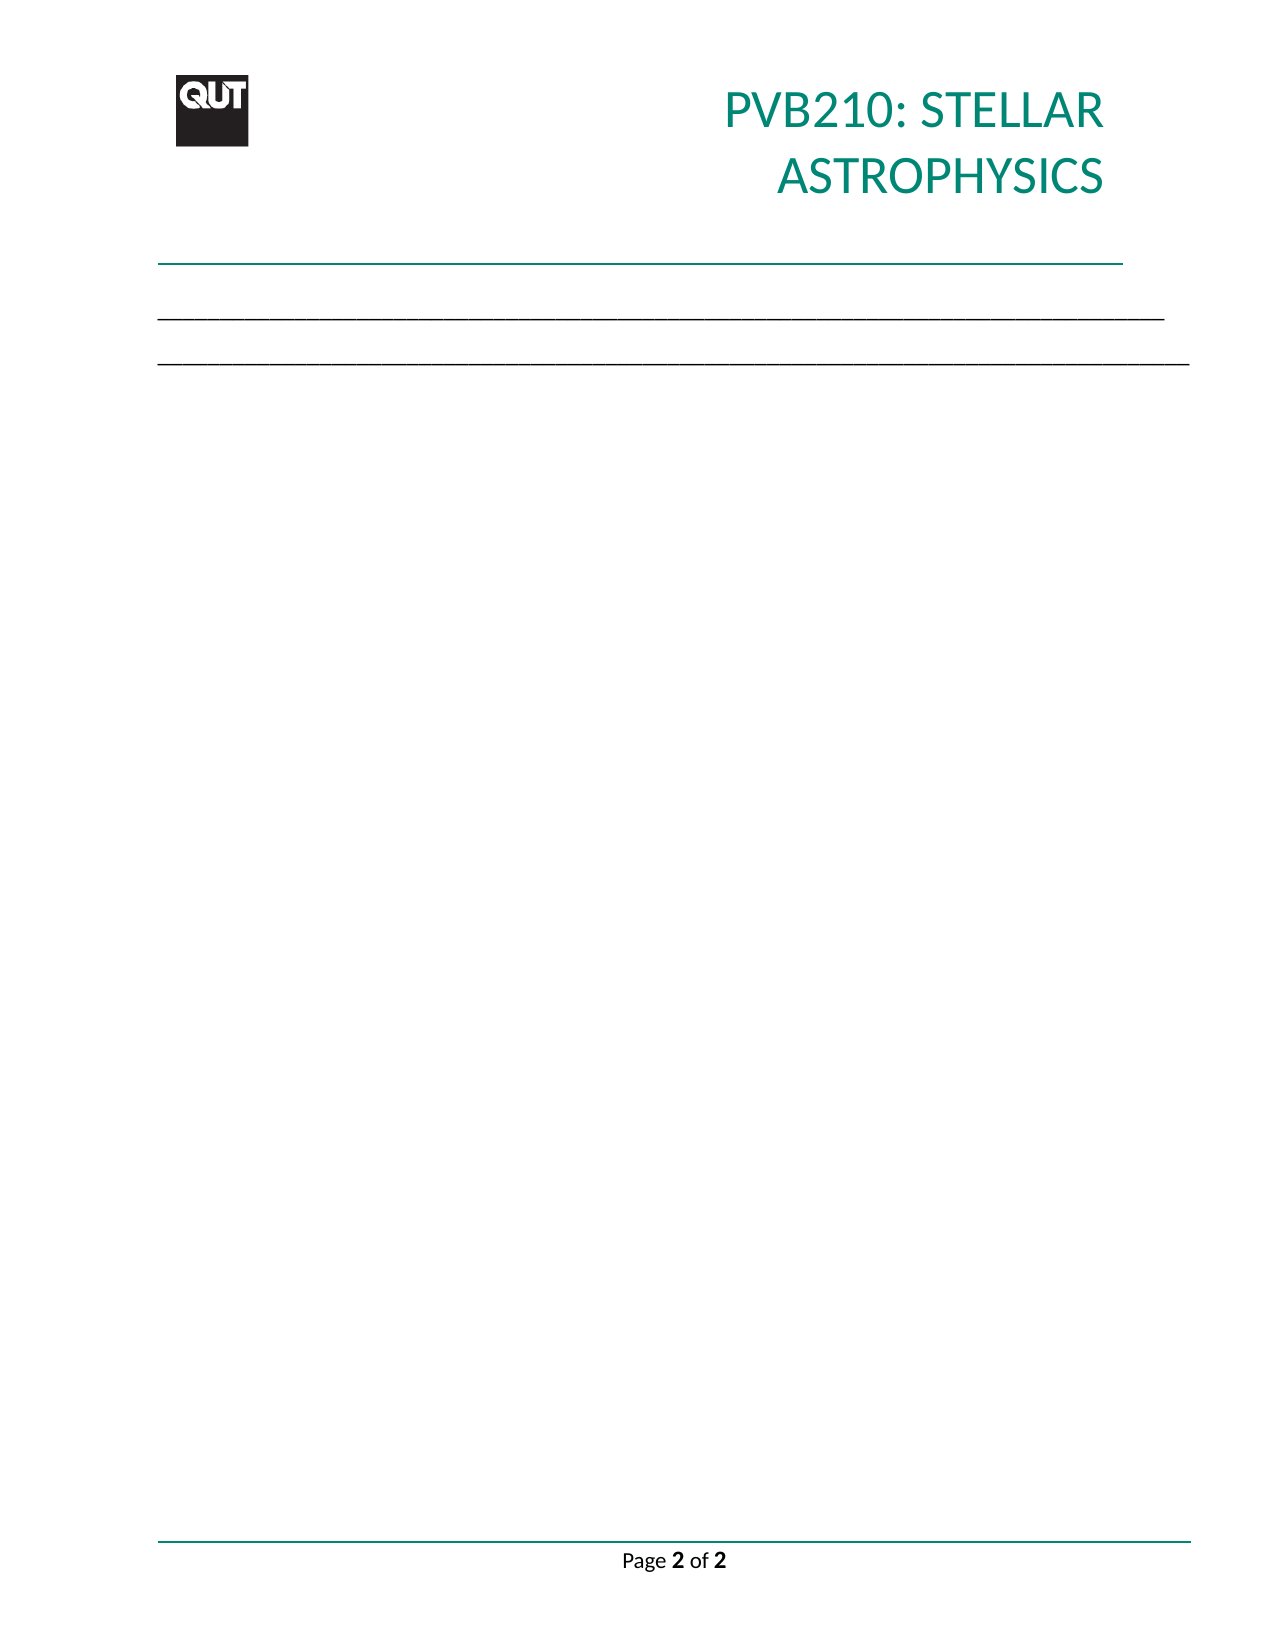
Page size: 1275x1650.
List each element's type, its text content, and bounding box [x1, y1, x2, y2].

text ____________________________________________________________________________________________________________________________________________________________________ [157, 293, 1191, 369]
picture [176, 75, 249, 147]
